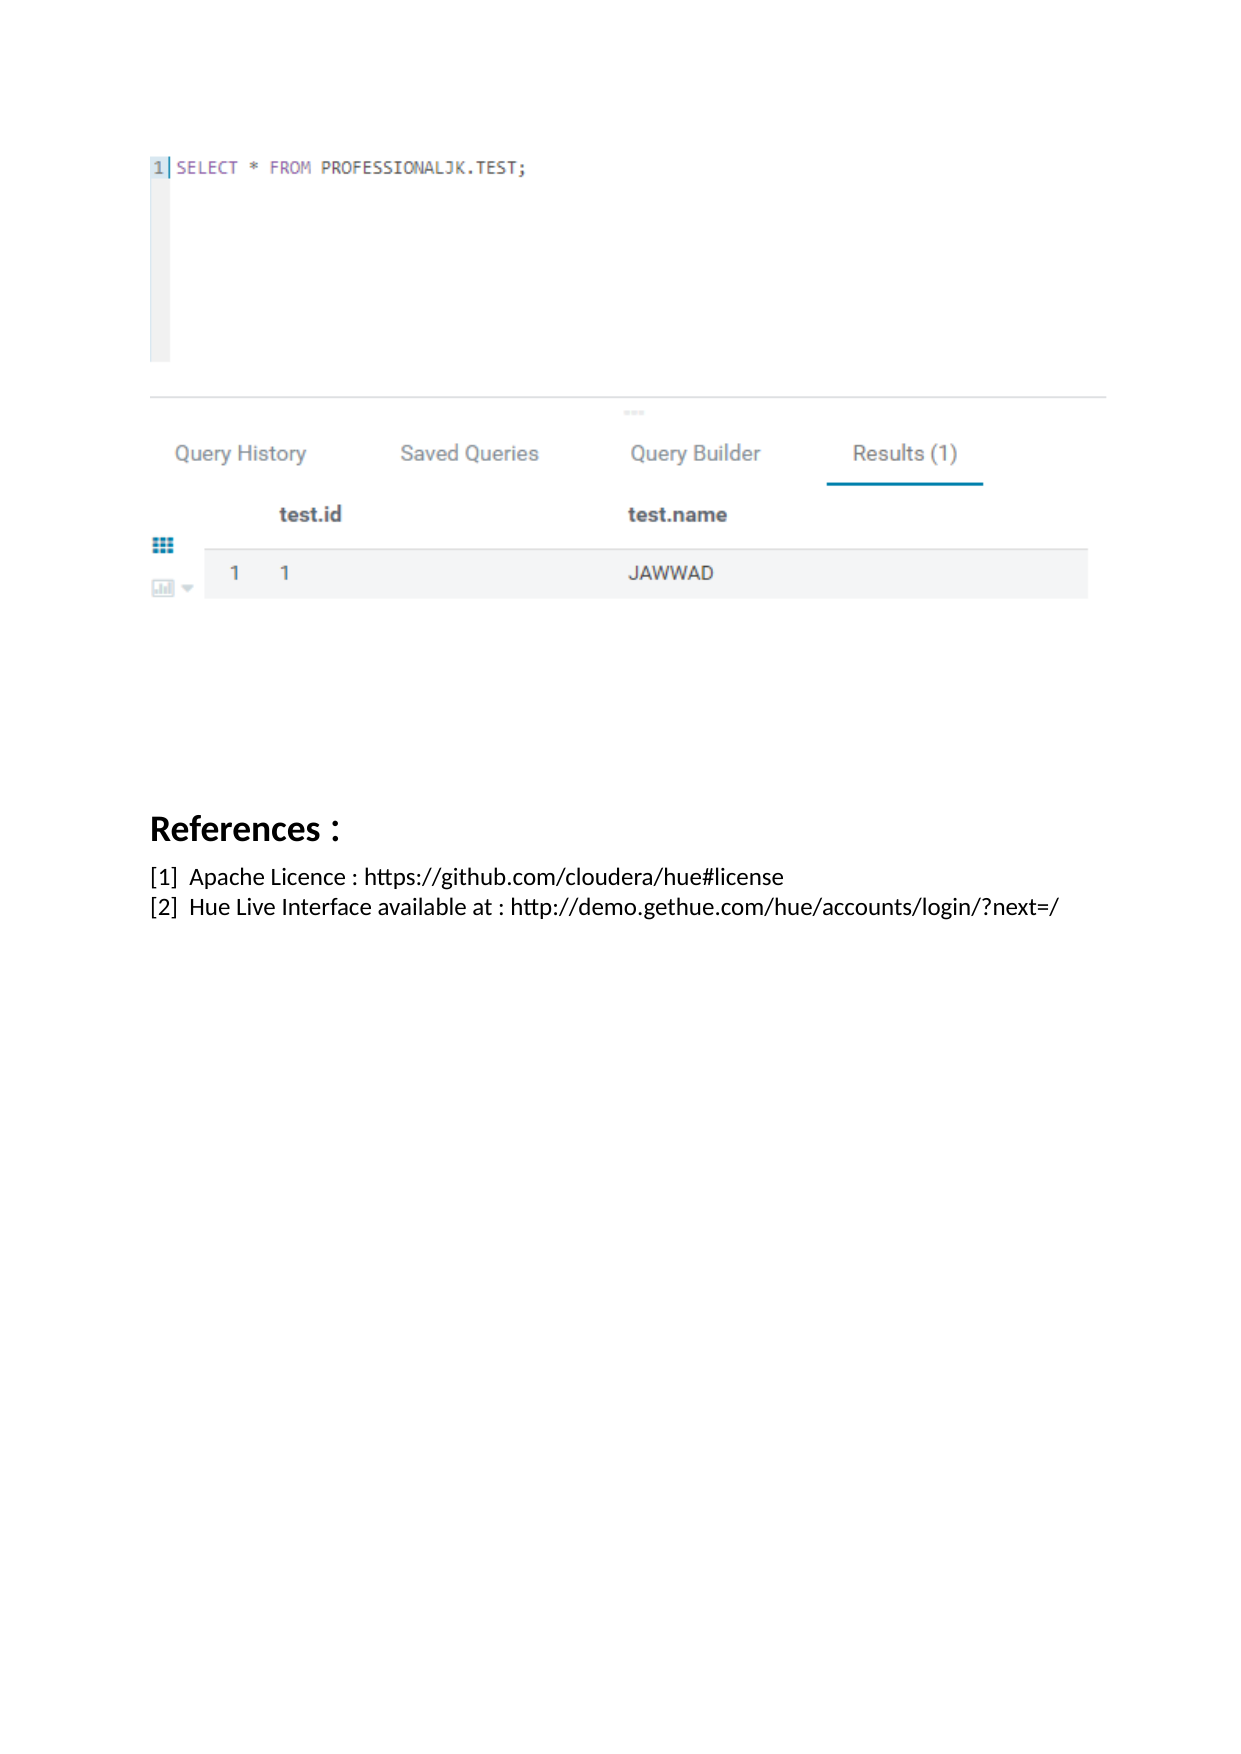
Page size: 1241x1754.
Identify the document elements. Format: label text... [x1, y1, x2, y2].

text References : [150, 797, 1090, 853]
text [2] Hue Live Interface available at : http://demo.gethue.com/hue/accounts/login/?next=/ [150, 891, 1090, 922]
picture [150, 150, 1107, 613]
text [1] Apache Licence : https://github.com/cloudera/hue#license [150, 861, 1090, 891]
